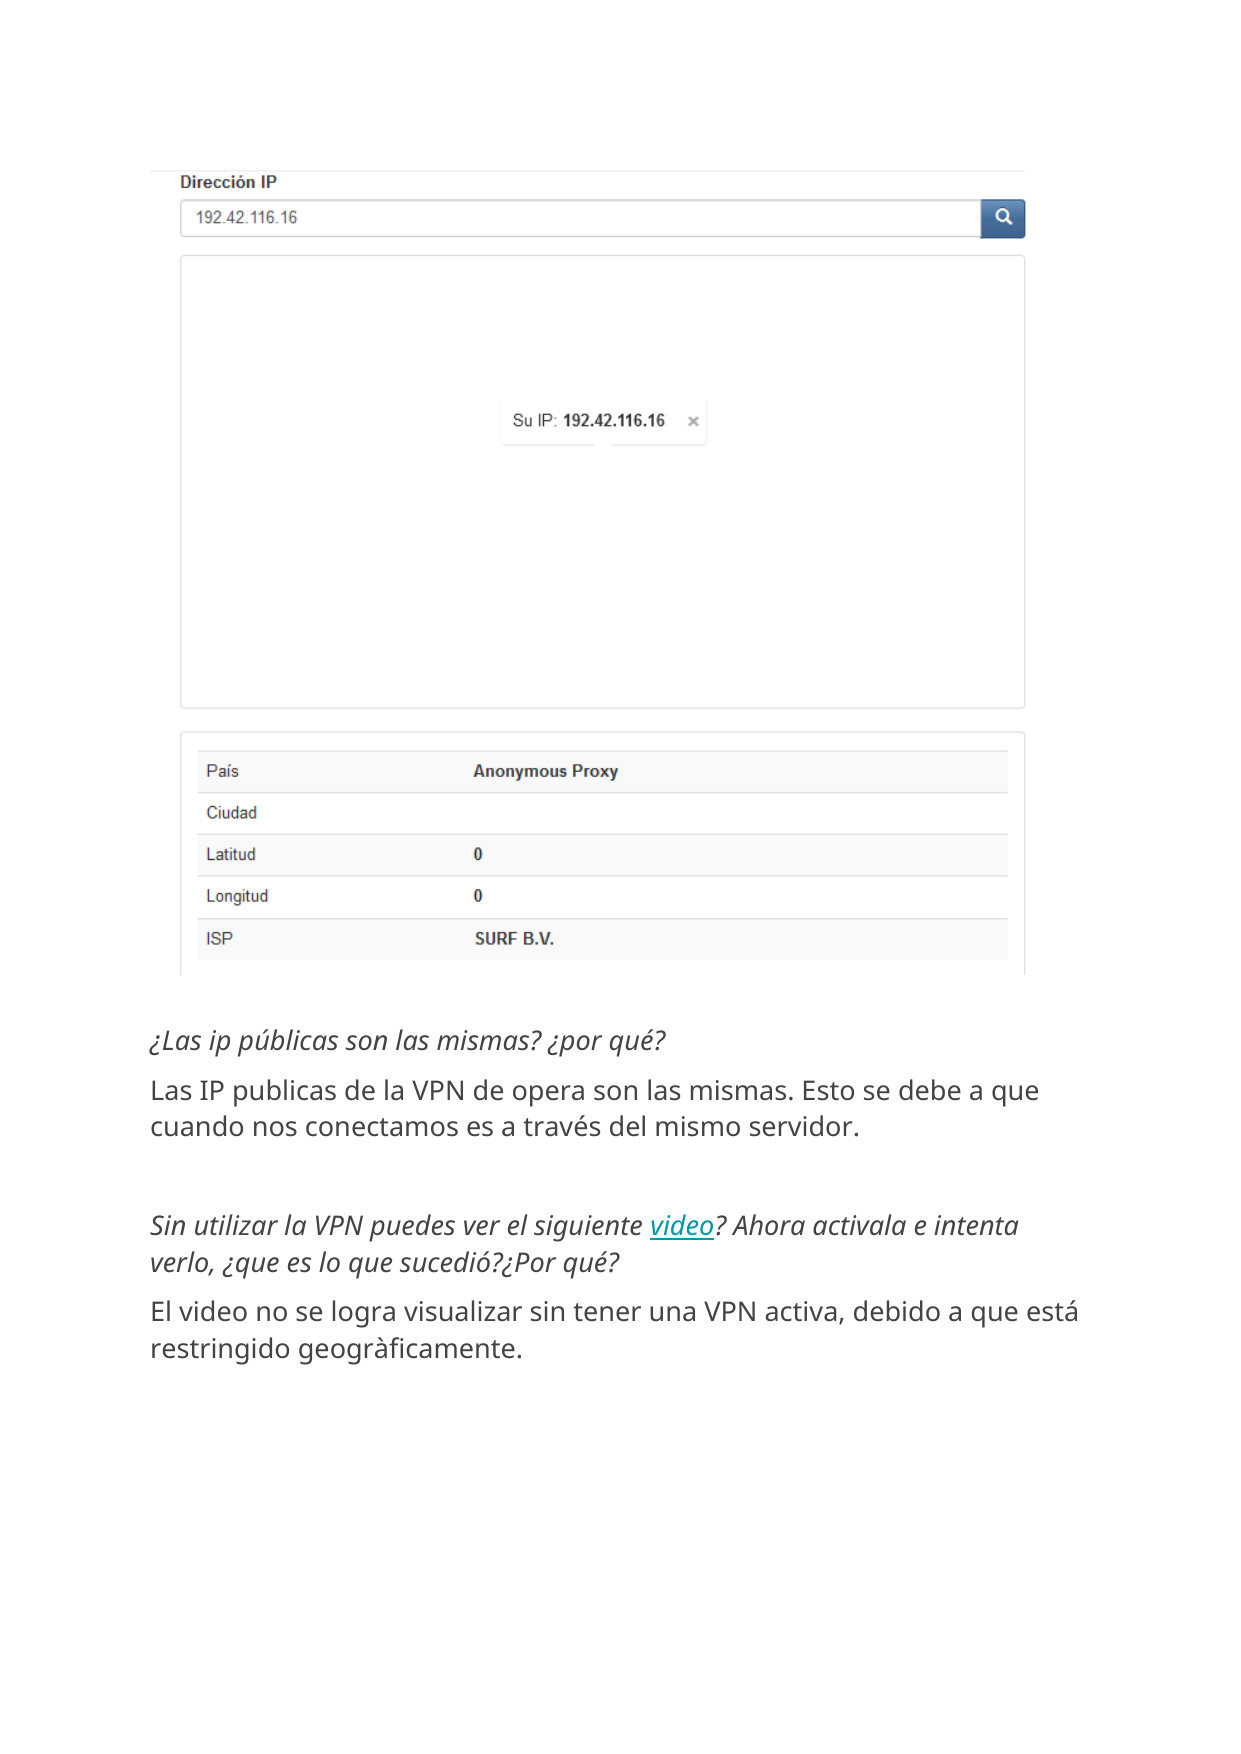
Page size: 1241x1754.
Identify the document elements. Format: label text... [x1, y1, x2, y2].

text Las IP publicas de la VPN de opera son las mismas. Esto se debe a que cuando nos conectamos es a través del mismo servidor. [150, 1071, 1090, 1145]
text Sin utilizar la VPN puedes ver el siguiente video? Ahora activala e intenta verlo, ¿que es lo que sucedió?¿Por qué? [150, 1207, 1090, 1280]
text El video no se logra visualizar sin tener una VPN activa, debido a que está restringido geogràficamente. [150, 1293, 1090, 1367]
text ¿Las ip públicas son las mismas? ¿por qué? [150, 1022, 1090, 1058]
picture [150, 150, 1091, 975]
